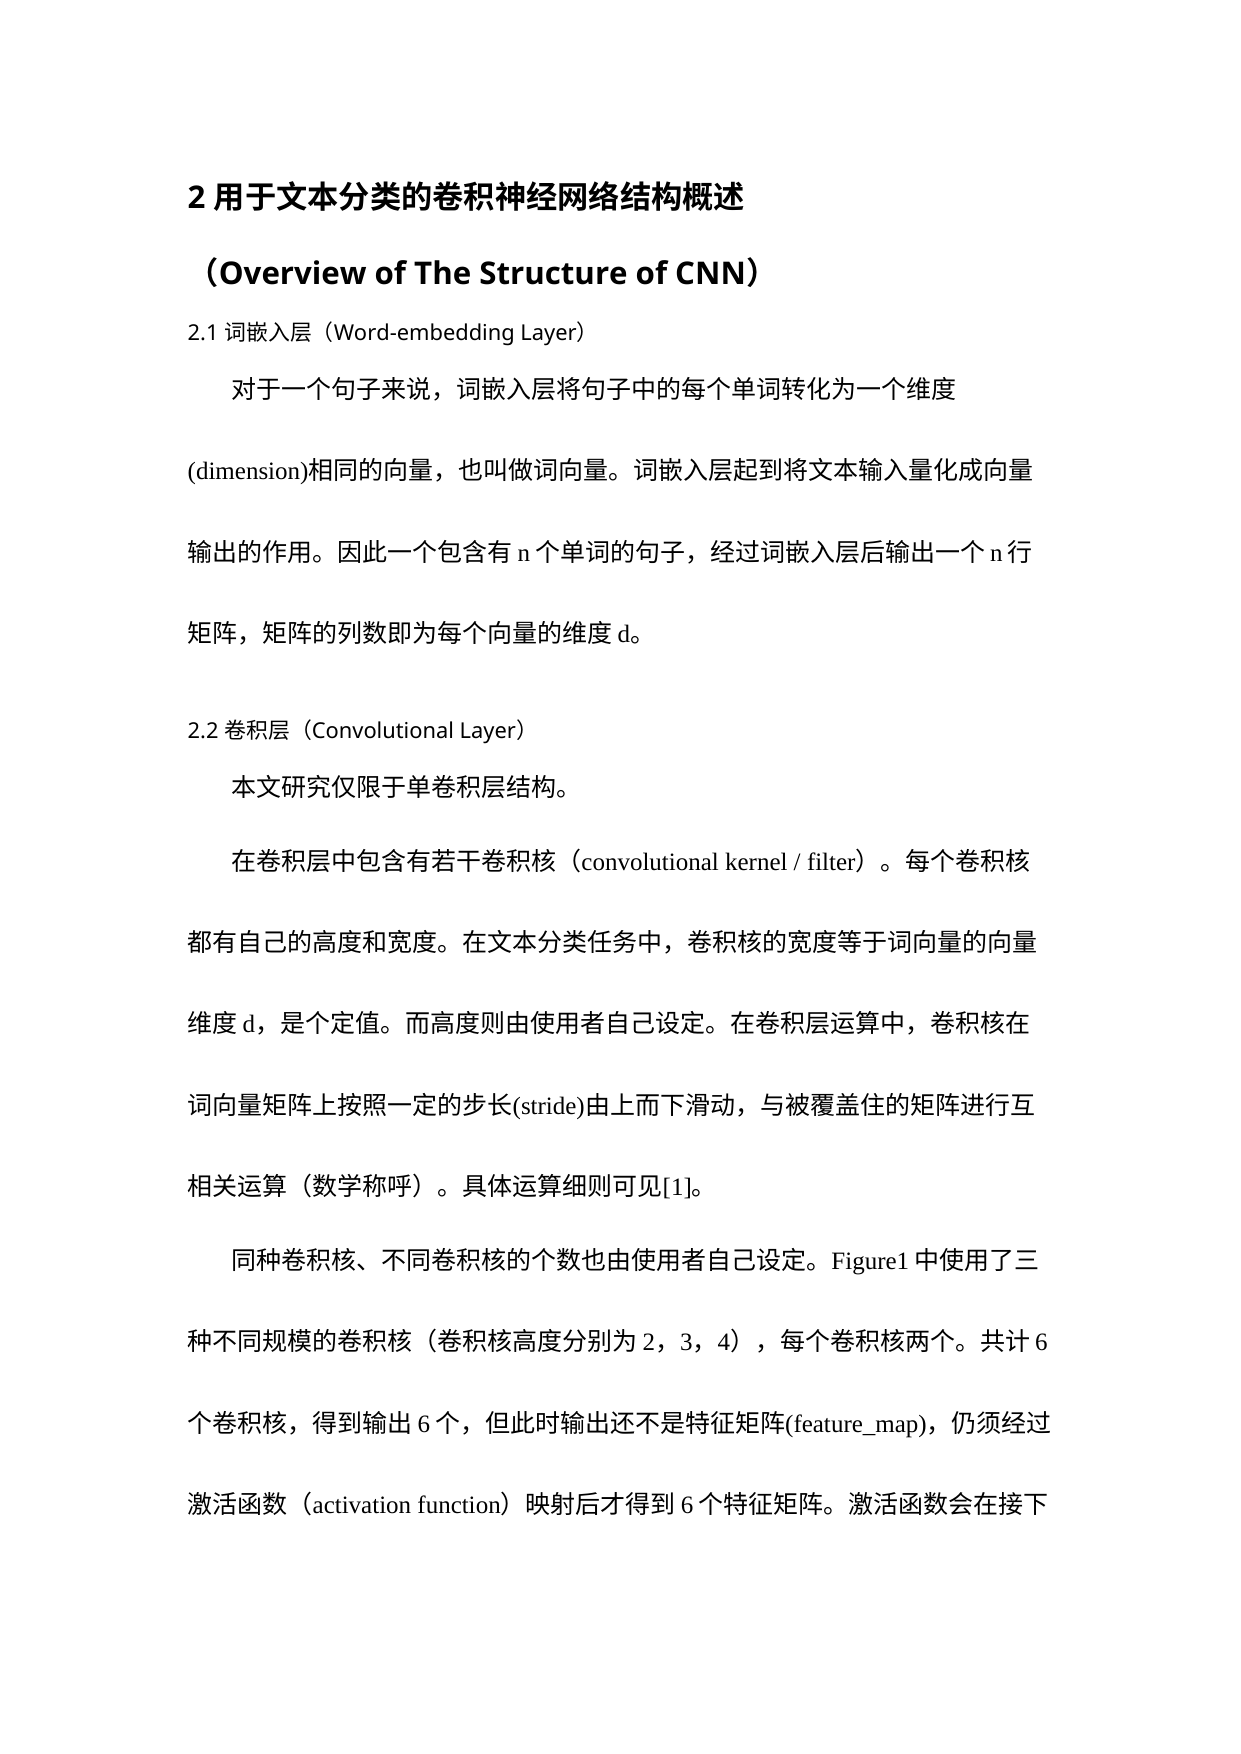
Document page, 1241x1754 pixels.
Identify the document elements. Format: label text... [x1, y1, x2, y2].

text 2.1 词嵌入层（Word-embedding Layer） [187, 315, 1053, 347]
text 2 用于文本分类的卷积神经网络结构概述 [187, 162, 1053, 227]
text 本文研究仅限于单卷积层结构。 [187, 753, 1053, 818]
text 2.2 卷积层（Convolutional Layer） [187, 713, 1053, 745]
text 对于一个句子来说，词嵌入层将句子中的每个单词转化为一个维度(dimension)相同的向量，也叫做词向量。词嵌入层起到将文本输入量化成向量输出的作用。因此一个包含有n个单词的句子，经过词嵌入层后输出一个n行矩阵，矩阵的列数即为每个向量的维度d。 [187, 355, 1053, 664]
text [187, 1226, 1053, 1535]
text （Overview of The Structure of CNN） [187, 238, 1053, 303]
text 在卷积层中包含有若干卷积核（convolutional kernel / filter）。每个卷积核都有自己的高度和宽度。在文本分类任务中，卷积核的宽度等于词向量的向量维度d，是个定值。而高度则由使用者自己设定。在卷积层运算中，卷积核在词向量矩阵上按照一定的步长(stride)由上而下滑动，与被覆盖住的矩阵进行互相关运算（数学称呼）。具体运算细则可见[1]。 [187, 827, 1053, 1217]
